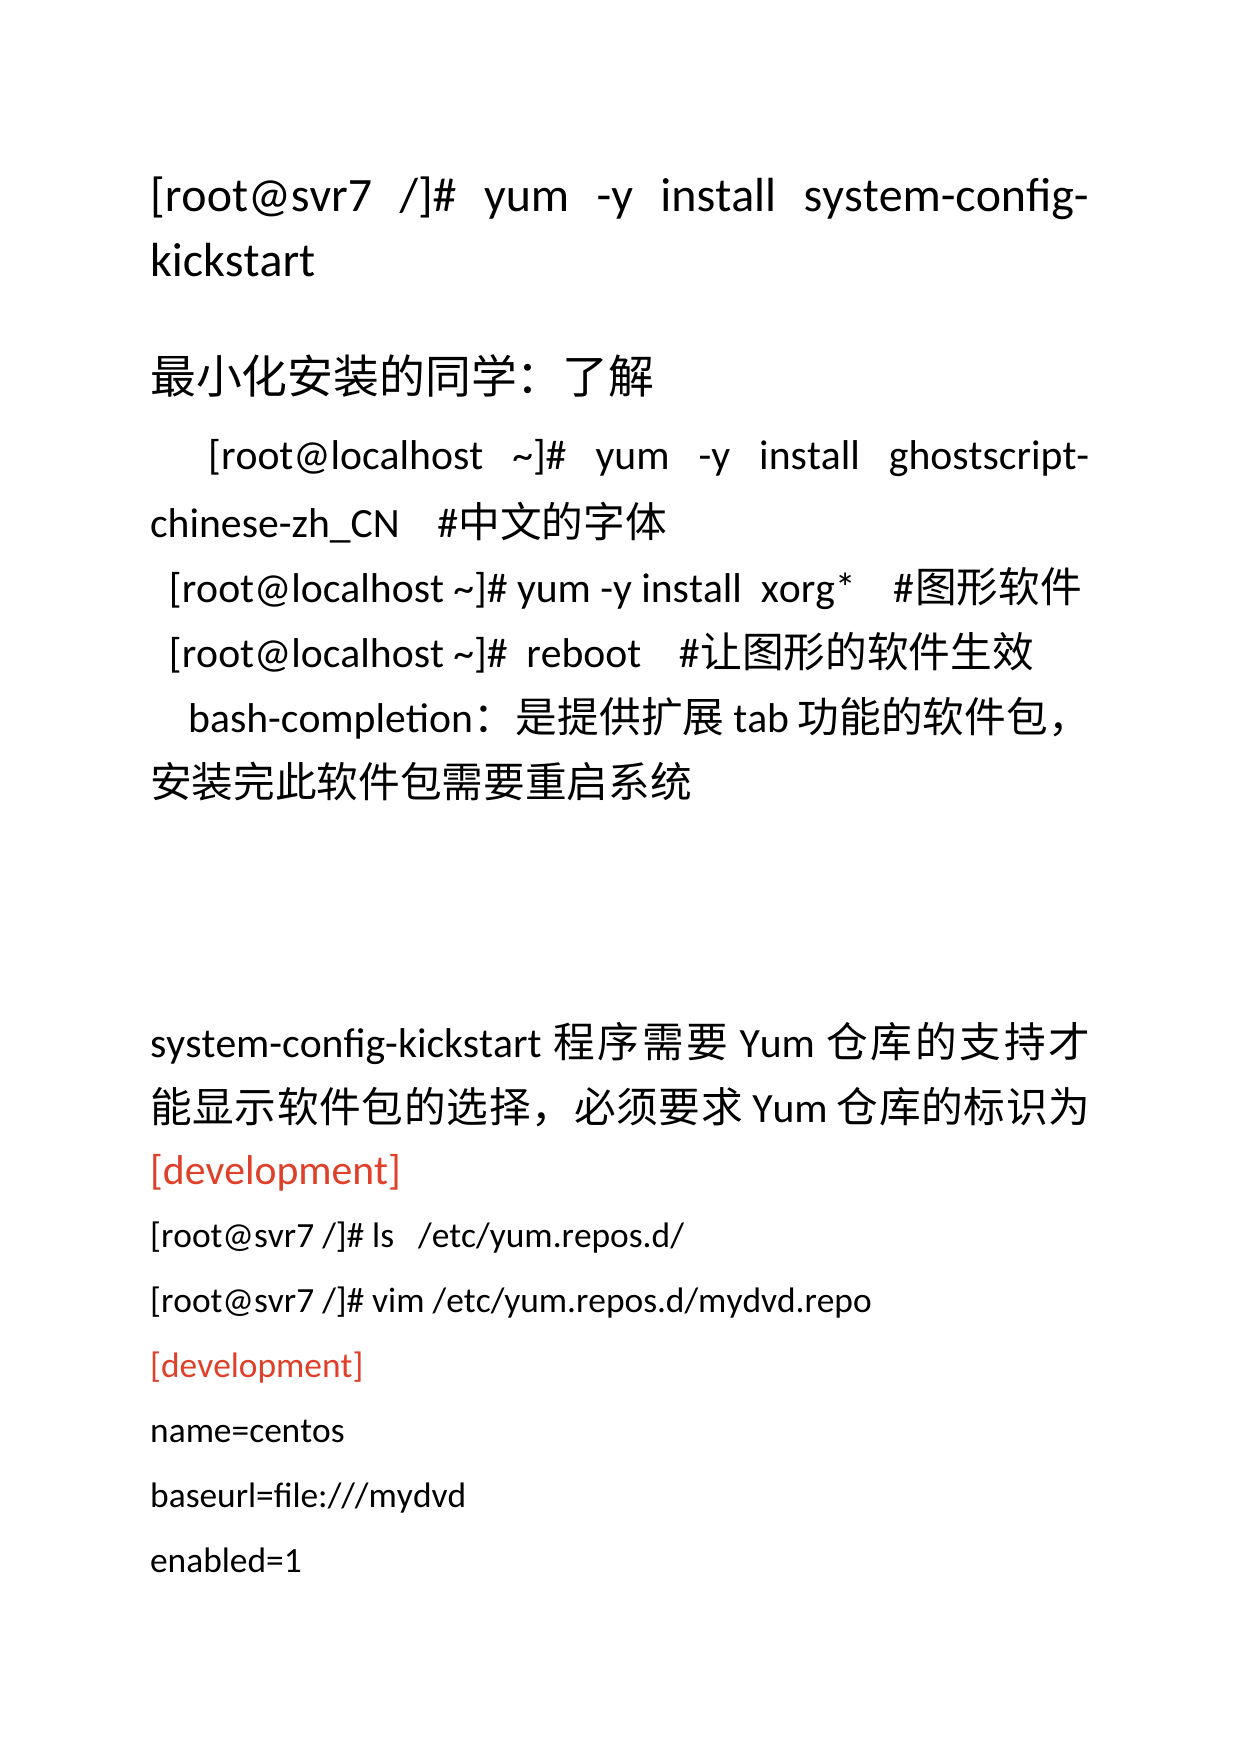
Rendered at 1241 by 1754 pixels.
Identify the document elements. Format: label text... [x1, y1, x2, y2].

text [root@svr7 /]# vim /etc/yum.repos.d/mydvd.repo [150, 1267, 1090, 1332]
text [root@localhost ~]# yum -y install xorg* #图形软件 [150, 552, 1090, 617]
text system-config-kickstart程序需要Yum仓库的支持才能显示软件包的选择，必须要求Yum仓库的标识为[development] [150, 1007, 1090, 1202]
text 最小化安装的同学：了解 [150, 324, 1090, 422]
text baseurl=file:///mydvd [150, 1462, 1090, 1527]
text [development] [150, 1332, 1090, 1397]
text name=centos [150, 1397, 1090, 1462]
text [root@svr7 /]# yum -y install system-config-kickstart [150, 162, 1090, 292]
text bash-completion：是提供扩展tab功能的软件包，安装完此软件包需要重启系统 [150, 682, 1090, 812]
text [root@localhost ~]# yum -y install ghostscript-chinese-zh_CN #中文的字体 [150, 422, 1090, 552]
text enabled=1 [150, 1527, 1090, 1592]
text [root@localhost ~]# reboot #让图形的软件生效 [150, 617, 1090, 682]
text [root@svr7 /]# ls /etc/yum.repos.d/ [150, 1202, 1090, 1267]
